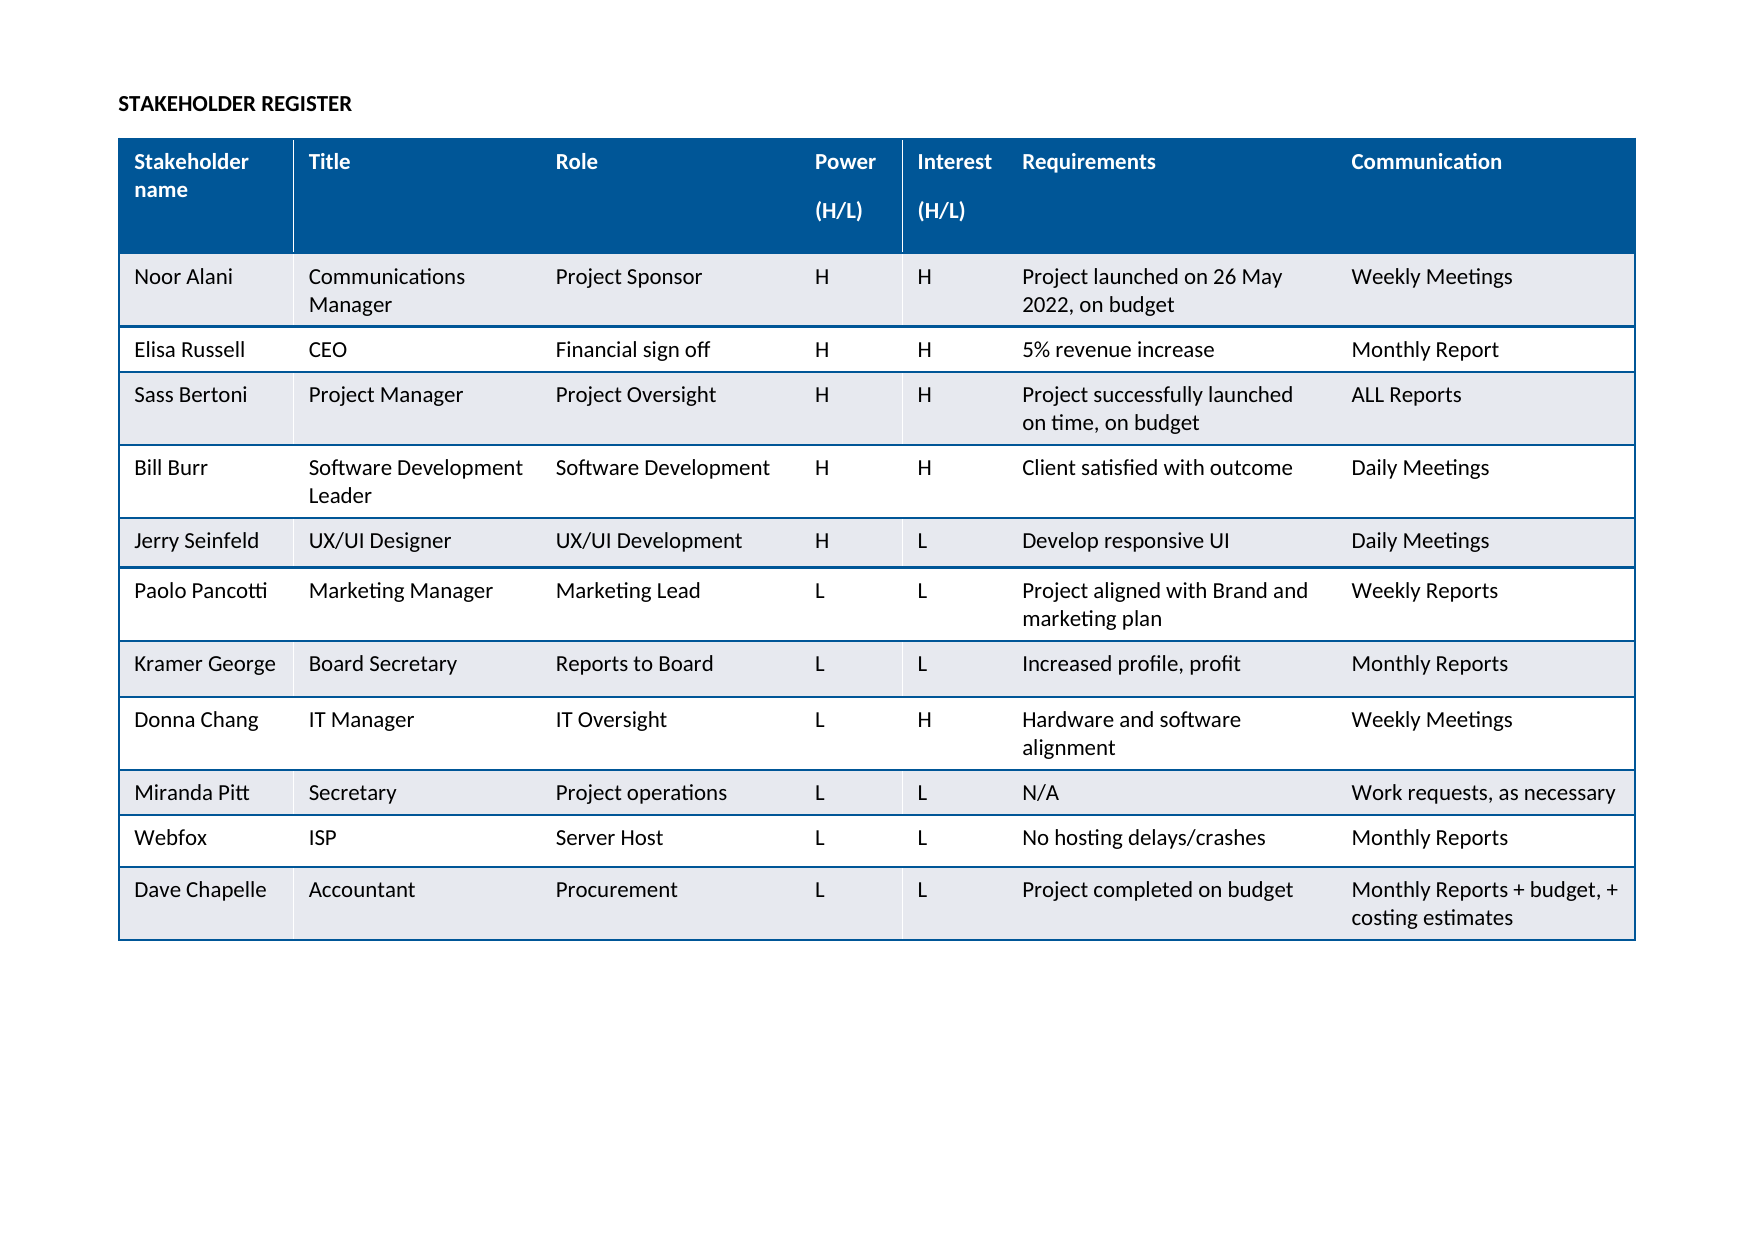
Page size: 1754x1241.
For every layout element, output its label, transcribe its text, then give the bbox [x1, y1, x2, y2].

table_cell IT Manager [294, 698, 541, 769]
table_cell L [800, 698, 902, 769]
table_cell Monthly Reports + budget, + costing estimates [1336, 868, 1634, 939]
table_cell Procurement [541, 868, 800, 939]
table_header Interest (H/L) [903, 140, 1007, 252]
table_cell Webfox [120, 816, 293, 866]
table_cell CEO [294, 328, 541, 371]
table_header Requirements [1007, 140, 1336, 252]
table_header Stakeholder name [120, 140, 293, 252]
table_cell Marketing Manager [294, 569, 541, 639]
table_cell H [903, 698, 1007, 769]
table_cell Hardware and software alignment [1007, 698, 1336, 769]
table_cell Jerry Seinfeld [120, 519, 293, 566]
table_cell UX/UI Development [541, 519, 800, 566]
table_cell Daily Meetings [1336, 519, 1634, 566]
table_cell H [903, 328, 1007, 371]
table_cell Dave Chapelle [120, 868, 293, 939]
table_header Role [541, 140, 800, 252]
table_cell H [800, 328, 902, 371]
table_header Power (H/L) [800, 140, 902, 252]
table_cell H [800, 519, 902, 566]
table_cell H [903, 446, 1007, 517]
table_cell L [800, 569, 902, 639]
table_cell Project Sponsor [541, 254, 800, 325]
table_cell Donna Chang [120, 698, 293, 769]
table_header Communication [1336, 140, 1634, 252]
table_cell Increased profile, profit [1007, 642, 1336, 696]
table_cell L [800, 816, 902, 866]
table_cell ALL Reports [1336, 373, 1634, 444]
table_cell H [800, 446, 902, 517]
table_cell Board Secretary [294, 642, 541, 696]
table_cell H [800, 373, 902, 444]
table_cell Weekly Meetings [1336, 254, 1634, 325]
table_cell L [903, 816, 1007, 866]
table_cell H [903, 254, 1007, 325]
table_cell Project completed on budget [1007, 868, 1336, 939]
table_cell L [903, 519, 1007, 566]
table_cell Paolo Pancotti [120, 569, 293, 639]
table_cell Sass Bertoni [120, 373, 293, 444]
table_cell Project Manager [294, 373, 541, 444]
table_cell Server Host [541, 816, 800, 866]
table_cell Kramer George [120, 642, 293, 696]
table_cell Client satisfied with outcome [1007, 446, 1336, 517]
table_cell Financial sign off [541, 328, 800, 371]
table_cell Project successfully launched on time, on budget [1007, 373, 1336, 444]
table_cell IT Oversight [541, 698, 800, 769]
table_cell No hosting delays/crashes [1007, 816, 1336, 866]
table_cell Reports to Board [541, 642, 800, 696]
table_cell Project aligned with Brand and marketing plan [1007, 569, 1336, 639]
table_cell Marketing Lead [541, 569, 800, 639]
table_cell L [903, 868, 1007, 939]
table_cell H [903, 373, 1007, 444]
table_cell Secretary [294, 771, 541, 814]
table_cell L [800, 868, 902, 939]
table_cell Weekly Meetings [1336, 698, 1634, 769]
table_cell 5% revenue increase [1007, 328, 1336, 371]
table_cell L [800, 771, 902, 814]
table_cell Software Development [541, 446, 800, 517]
table_cell Project operations [541, 771, 800, 814]
table_cell ISP [294, 816, 541, 866]
table_cell Monthly Reports [1336, 816, 1634, 866]
table_cell L [903, 569, 1007, 639]
table_cell N/A [1007, 771, 1336, 814]
table_cell Accountant [294, 868, 541, 939]
table_cell Project Oversight [541, 373, 800, 444]
table_cell H [800, 254, 902, 325]
table_cell Elisa Russell [120, 328, 293, 371]
table_cell Bill Burr [120, 446, 293, 517]
table_cell Noor Alani [120, 254, 293, 325]
table_cell Monthly Reports [1336, 642, 1634, 696]
table_cell L [903, 642, 1007, 696]
table_cell Communications Manager [294, 254, 541, 325]
table_cell Daily Meetings [1336, 446, 1634, 517]
table_cell Software Development Leader [294, 446, 541, 517]
text STAKEHOLDER REGISTER [118, 89, 1636, 117]
table_cell L [800, 642, 902, 696]
table_cell L [903, 771, 1007, 814]
table_cell Miranda Pitt [120, 771, 293, 814]
table_cell Weekly Reports [1336, 569, 1634, 639]
table_cell Work requests, as necessary [1336, 771, 1634, 814]
table_cell Project launched on 26 May 2022, on budget [1007, 254, 1336, 325]
table_cell Monthly Report [1336, 328, 1634, 371]
table_header Title [294, 140, 541, 252]
table_cell Develop responsive UI [1007, 519, 1336, 566]
table_cell UX/UI Designer [294, 519, 541, 566]
